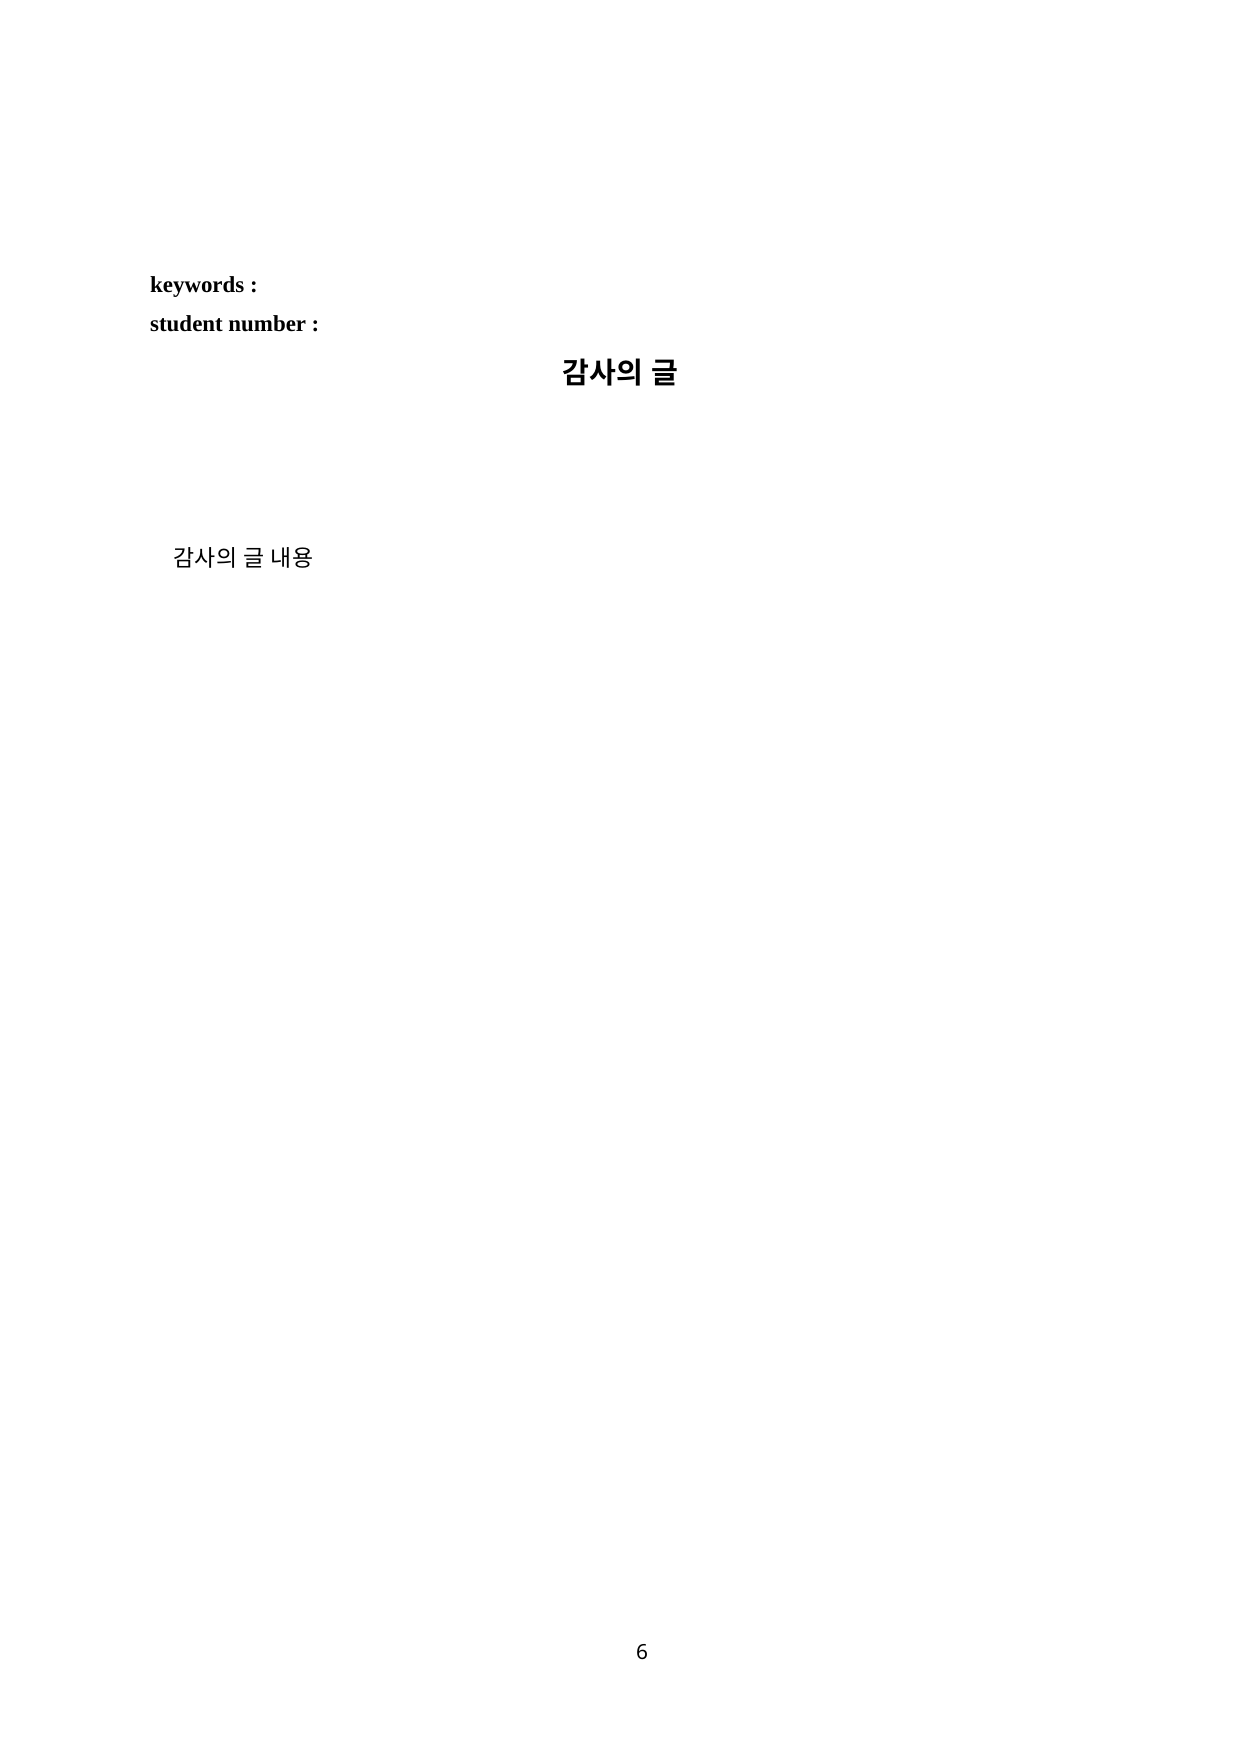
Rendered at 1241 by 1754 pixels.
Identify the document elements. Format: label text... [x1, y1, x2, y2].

text keywords : [150, 271, 1090, 297]
text student number : [150, 310, 1090, 337]
subtitle 감사의 글 [150, 350, 1090, 392]
text 감사의 글 내용 [150, 540, 1090, 573]
